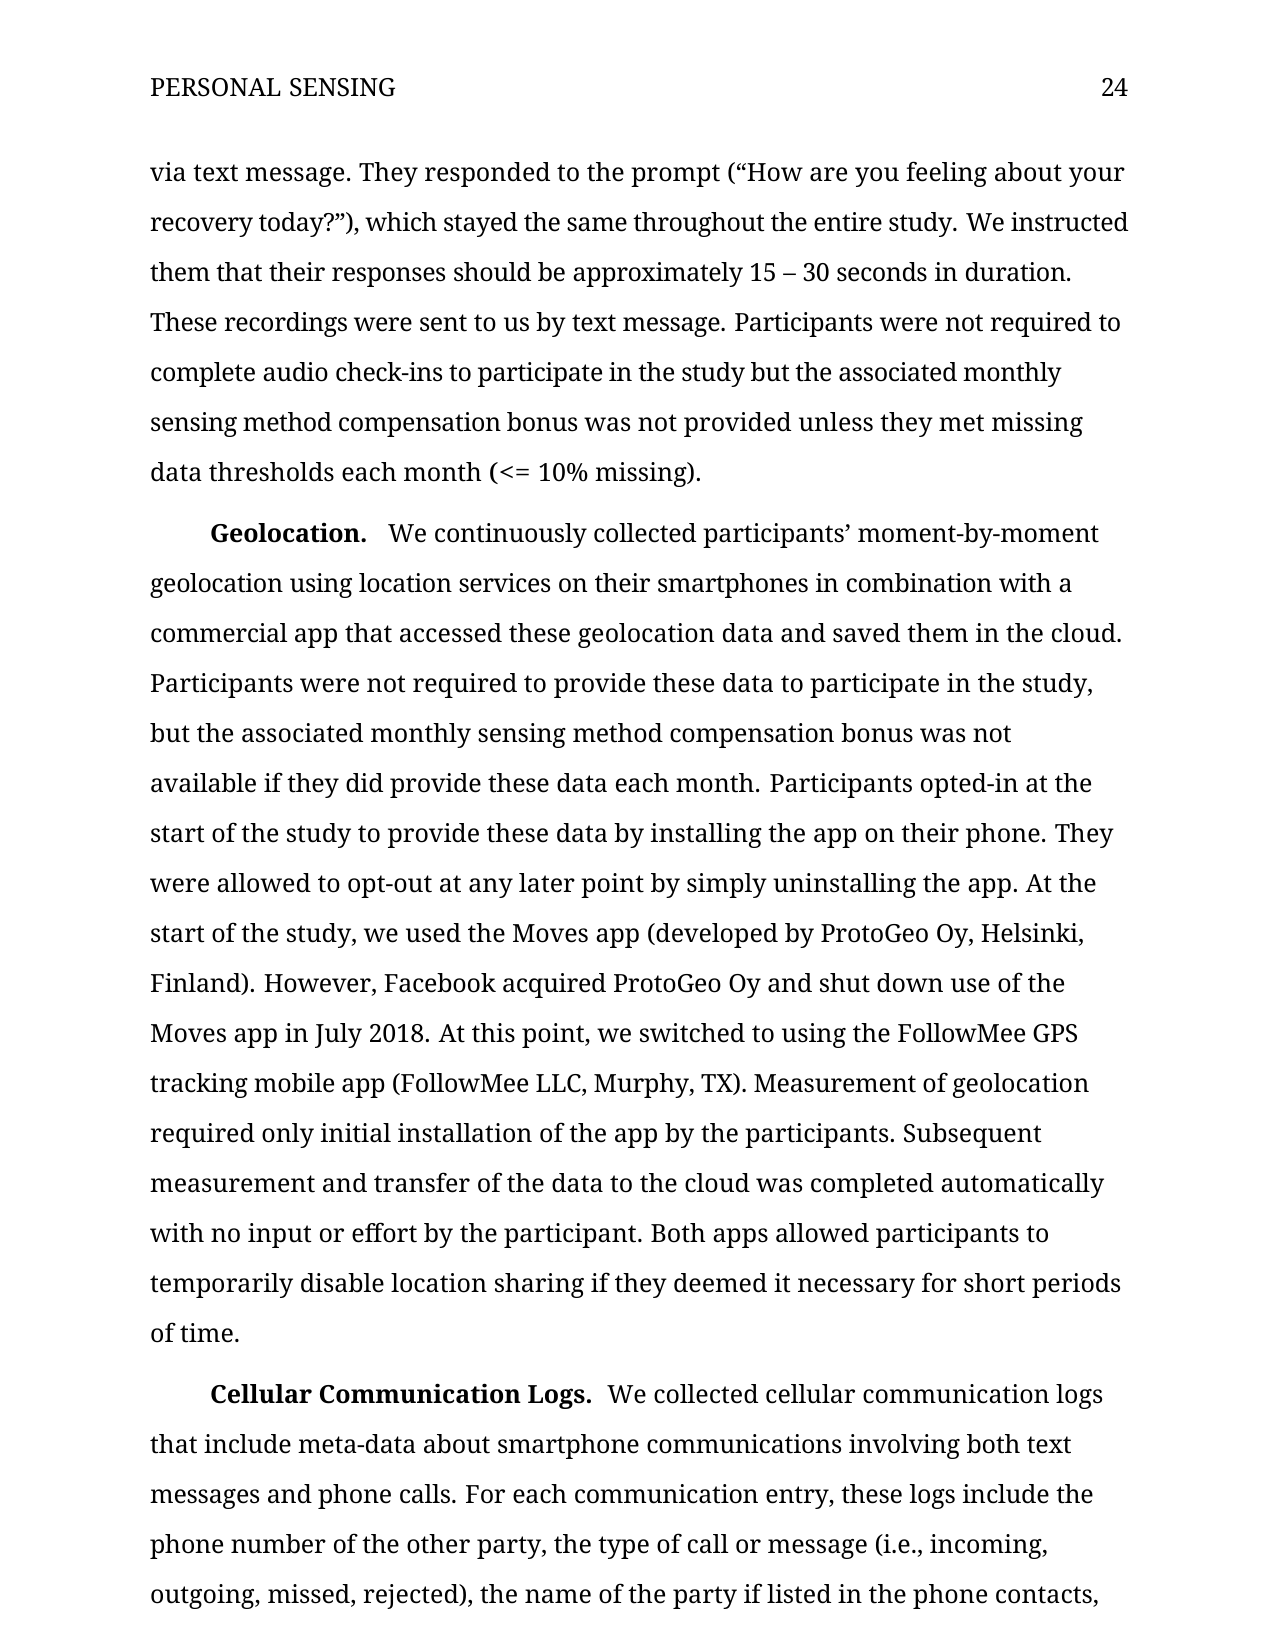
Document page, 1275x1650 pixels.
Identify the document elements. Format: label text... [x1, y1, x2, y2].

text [150, 1377, 1124, 1611]
text via text message. They responded to the prompt (“How are you feeling about your recovery today?”), which stayed the same throughout the entire study. We instructed them that their responses should be approximately 15 – 30 seconds in duration. These recordings were sent to us by text message. Participants were not required to complete audio check-ins to participate in the study but the associated monthly sensing method compensation bonus was not provided unless they met missing data thresholds each month (<= 10% missing). [150, 154, 1137, 488]
text Geolocation. We continuously collected participants’ moment-by-moment geolocation using location services on their smartphones in combination with a commercial app that accessed these geolocation data and saved them in the cloud. Participants were not required to provide these data to participate in the study, but the associated monthly sensing method compensation bonus was not available if they did provide these data each month. Participants opted-in at the start of the study to provide these data by installing the app on their phone. They were allowed to opt-out at any later point by simply uninstalling the app. At the start of the study, we used the Moves app (developed by ProtoGeo Oy, Helsinki, Finland). However, Facebook acquired ProtoGeo Oy and shut down use of the Moves app in July 2018. At this point, we switched to using the FollowMee GPS tracking mobile app (FollowMee LLC, Murphy, TX). Measurement of geolocation required only initial installation of the app by the participants. Subsequent measurement and transfer of the data to the cloud was completed automatically with no input or effort by the participant. Both apps allowed participants to temporarily disable location sharing if they deemed it necessary for short periods of time. [150, 516, 1122, 1350]
